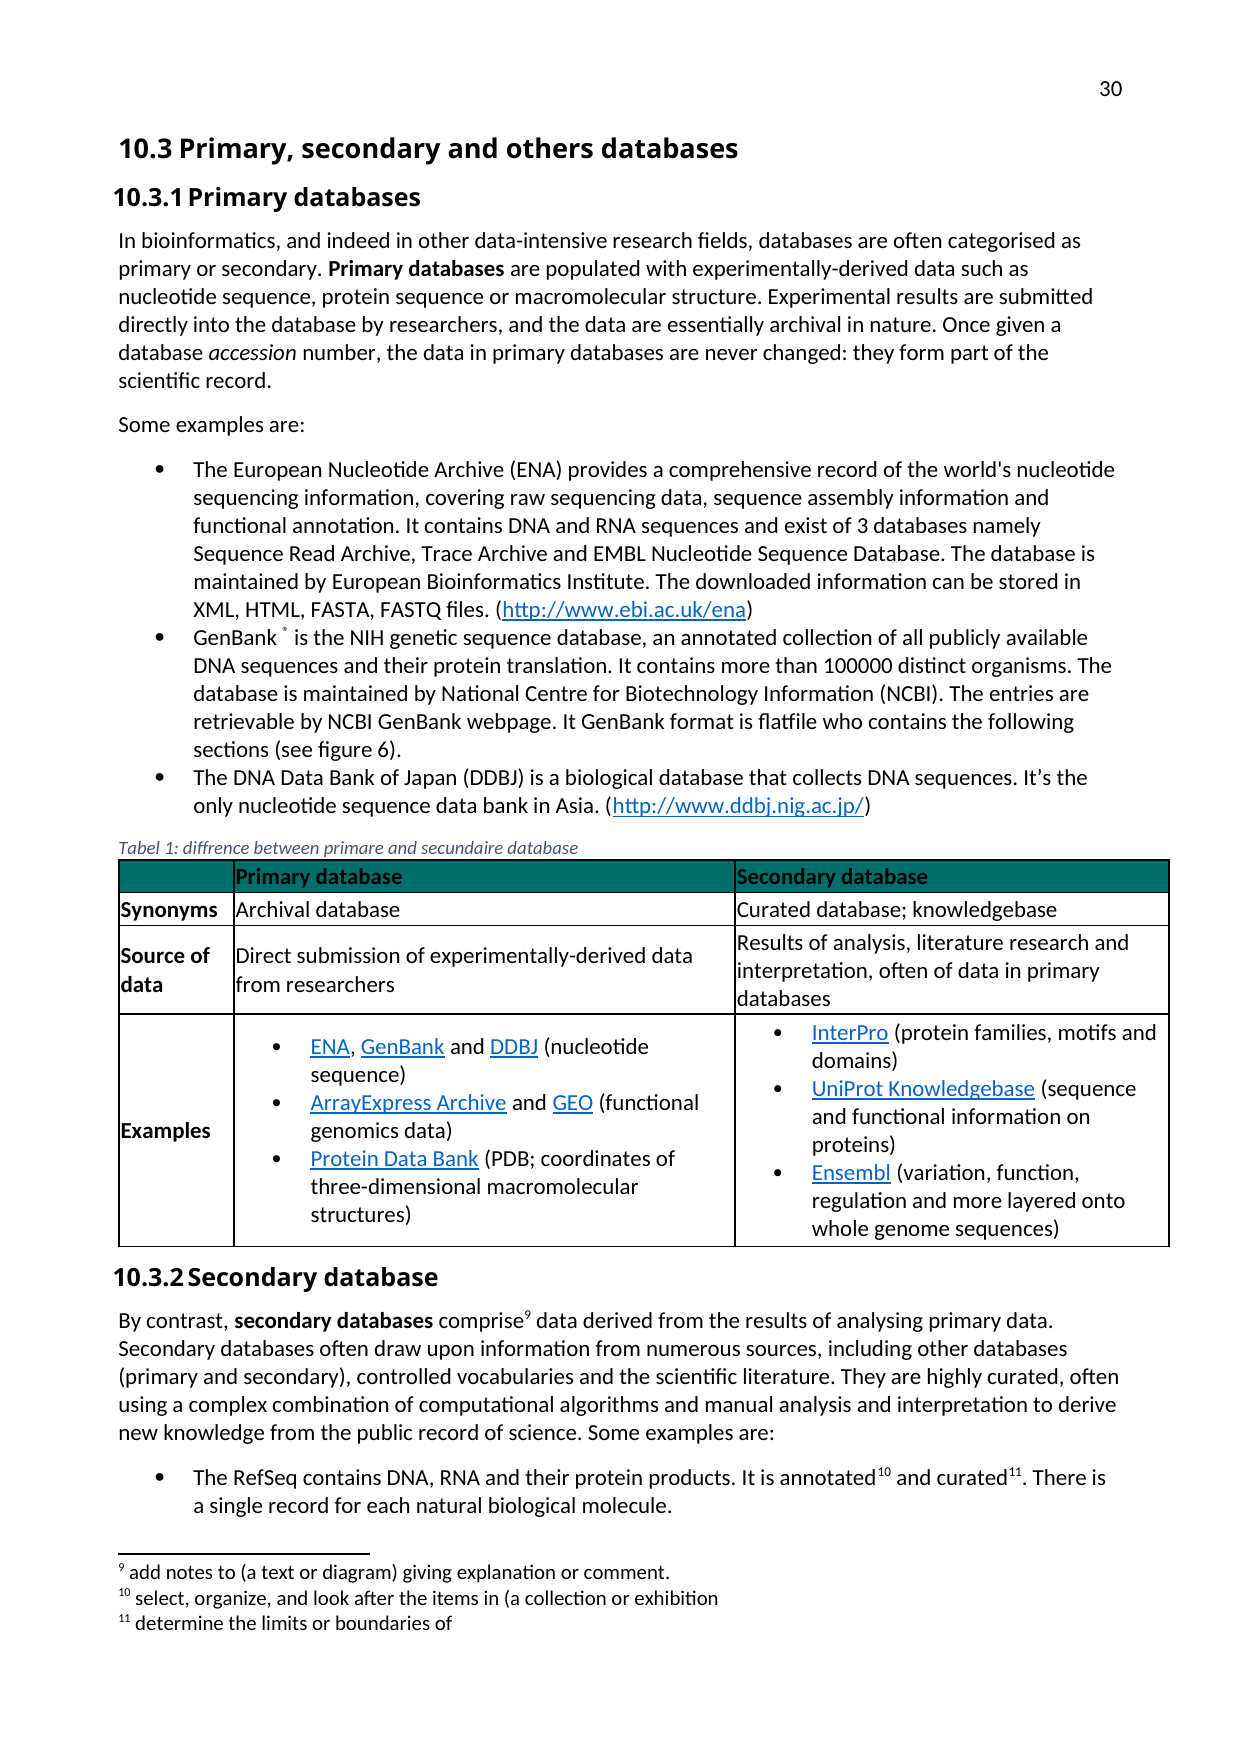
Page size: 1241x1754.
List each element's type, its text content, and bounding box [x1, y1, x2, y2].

subtitle Primary databases [112, 179, 1122, 213]
table_cell InterPro (protein families, motifs and domains) UniProt Knowledgebase (sequence and functional information on proteins) Ensembl (variation, function, regulation and more layered onto whole genome sequences) [736, 1015, 1168, 1246]
subtitle Secondary database [112, 1260, 1122, 1294]
table_header [120, 861, 233, 892]
table_cell Archival database [235, 893, 734, 924]
table_cell Direct submission of experimentally-derived data from researchers [235, 926, 734, 1013]
text Tabel 1: diffrence between primare and secundaire database [118, 836, 1122, 859]
list The RefSeq contains DNA, RNA and their protein products. It is annotated and curated. There is a single record for each natural biological molecule. [156, 1463, 1122, 1519]
text By contrast, secondary databases comprise data derived from the results of analysing primary data. Secondary databases often draw upon information from numerous sources, including other databases (primary and secondary), controlled vocabularies and the scientific literature. They are highly curated, often using a complex combination of computational algorithms and manual analysis and interpretation to derive new knowledge from the public record of science. Some examples are: [118, 1306, 1122, 1447]
subtitle Primary, secondary and others databases [118, 130, 1122, 167]
table_cell Synonyms [120, 893, 233, 924]
table_cell Results of analysis, literature research and interpretation, often of data in primary databases [736, 926, 1168, 1013]
text Some examples are: [118, 411, 1122, 439]
list GenBank ® is the NIH genetic sequence database, an annotated collection of all publicly available DNA sequences and their protein translation. It contains more than 100000 distinct organisms. The database is maintained by National Centre for Biotechnology Information (NCBI). The entries are retrievable by NCBI GenBank webpage. It GenBank format is flatfile who contains the following sections (see figure 6). [156, 623, 1122, 763]
list The European Nucleotide Archive (ENA) provides a comprehensive record of the world's nucleotide sequencing information, covering raw sequencing data, sequence assembly information and functional annotation. It contains DNA and RNA sequences and exist of 3 databases namely Sequence Read Archive, Trace Archive and EMBL Nucleotide Sequence Database. The database is maintained by European Bioinformatics Institute. The downloaded information can be stored in XML, HTML, FASTA, FASTQ files. (http://www.ebi.ac.uk/ena) [156, 455, 1122, 623]
table_header Secondary database [736, 861, 1168, 892]
table_header Primary database [235, 861, 734, 892]
list The DNA Data Bank of Japan (DDBJ) is a biological database that collects DNA sequences. It’s the only nucleotide sequence data bank in Asia. (http://www.ddbj.nig.ac.jp/) [156, 763, 1122, 819]
table_cell ENA, GenBank and DDBJ (nucleotide sequence) ArrayExpress Archive and GEO (functional genomics data) Protein Data Bank (PDB; coordinates of three-dimensional macromolecular structures) [235, 1015, 734, 1246]
table_cell Source of data [120, 926, 233, 1013]
table_cell Curated database; knowledgebase [736, 893, 1168, 924]
table_cell Examples [120, 1015, 233, 1246]
text In bioinformatics, and indeed in other data-intensive research fields, databases are often categorised as primary or secondary. Primary databases are populated with experimentally-derived data such as nucleotide sequence, protein sequence or macromolecular structure. Experimental results are submitted directly into the database by researchers, and the data are essentially archival in nature. Once given a database accession number, the data in primary databases are never changed: they form part of the scientific record. [118, 226, 1122, 394]
